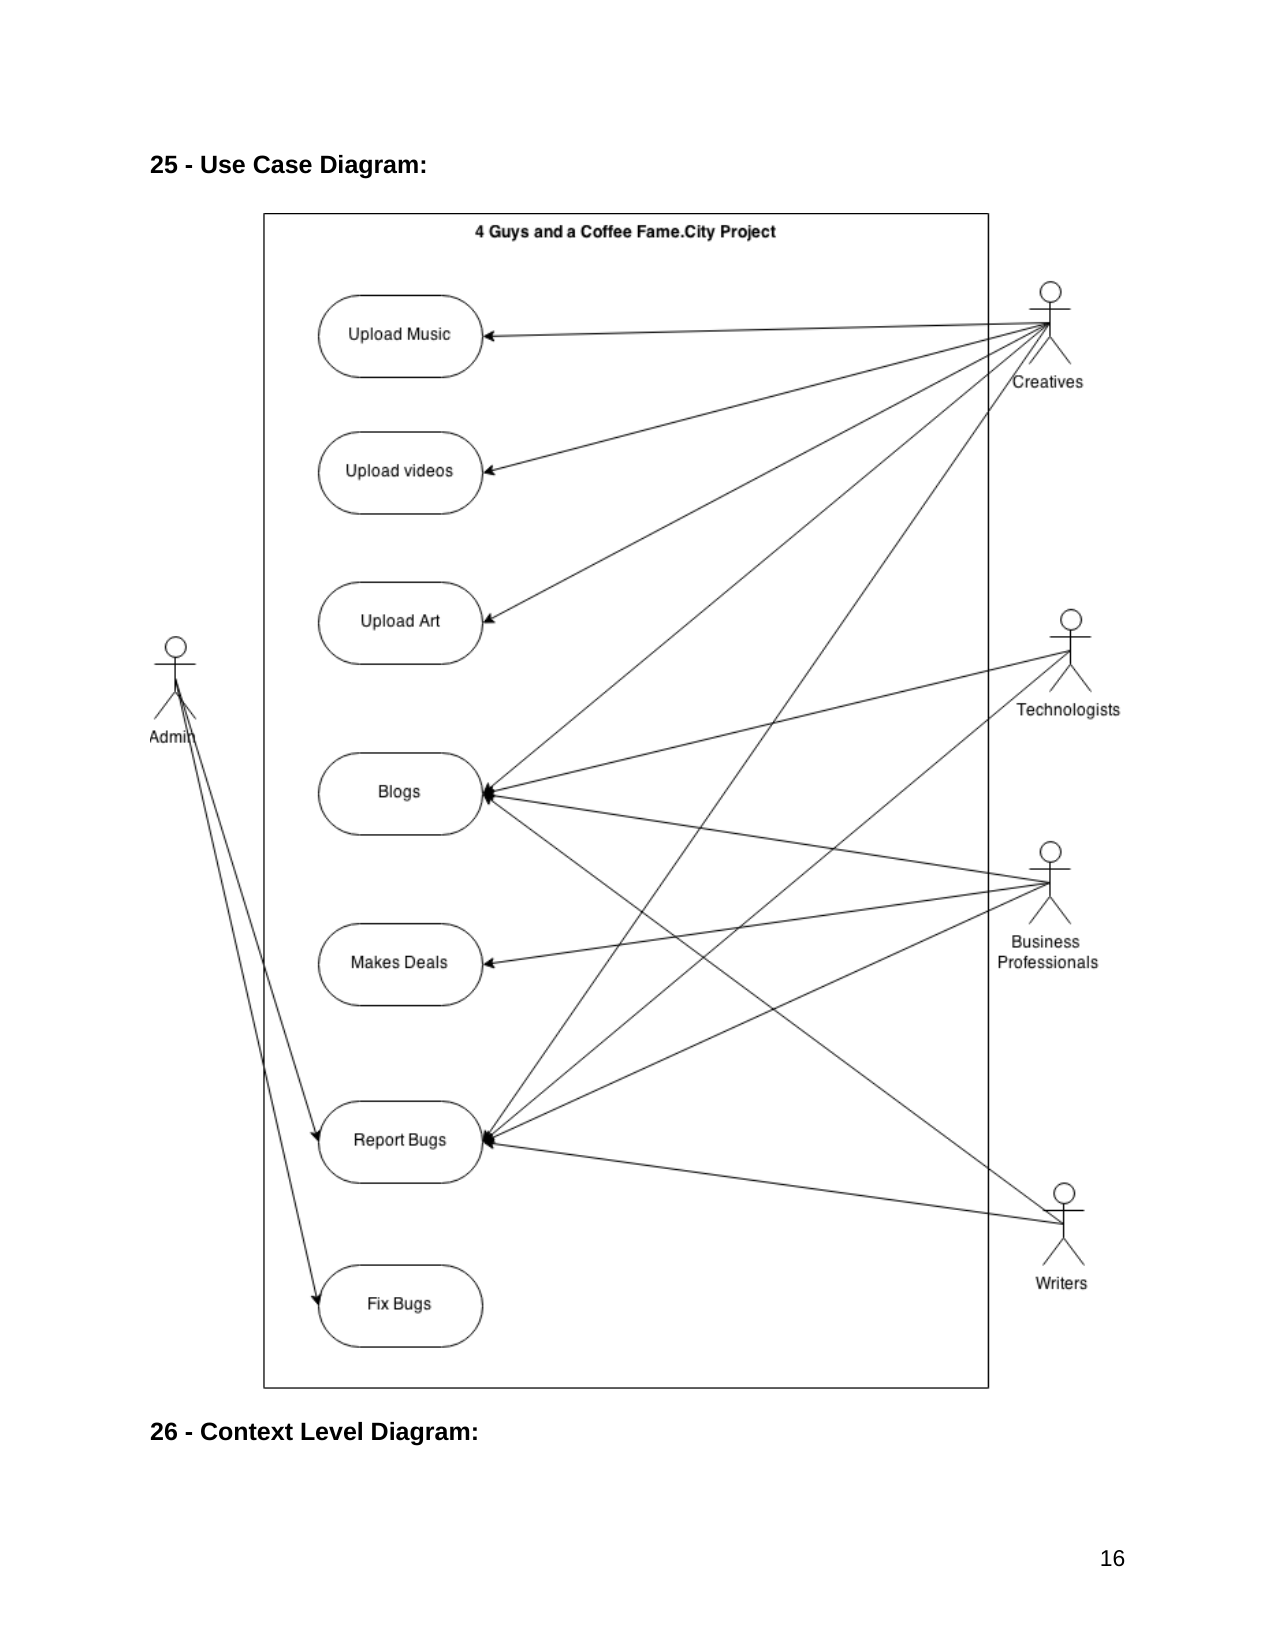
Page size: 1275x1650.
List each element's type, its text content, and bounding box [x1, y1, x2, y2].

subtitle 25 - Use Case Diagram: [150, 150, 1125, 179]
picture [150, 213, 1125, 1393]
subtitle 26 - Context Level Diagram: [150, 1417, 1125, 1446]
